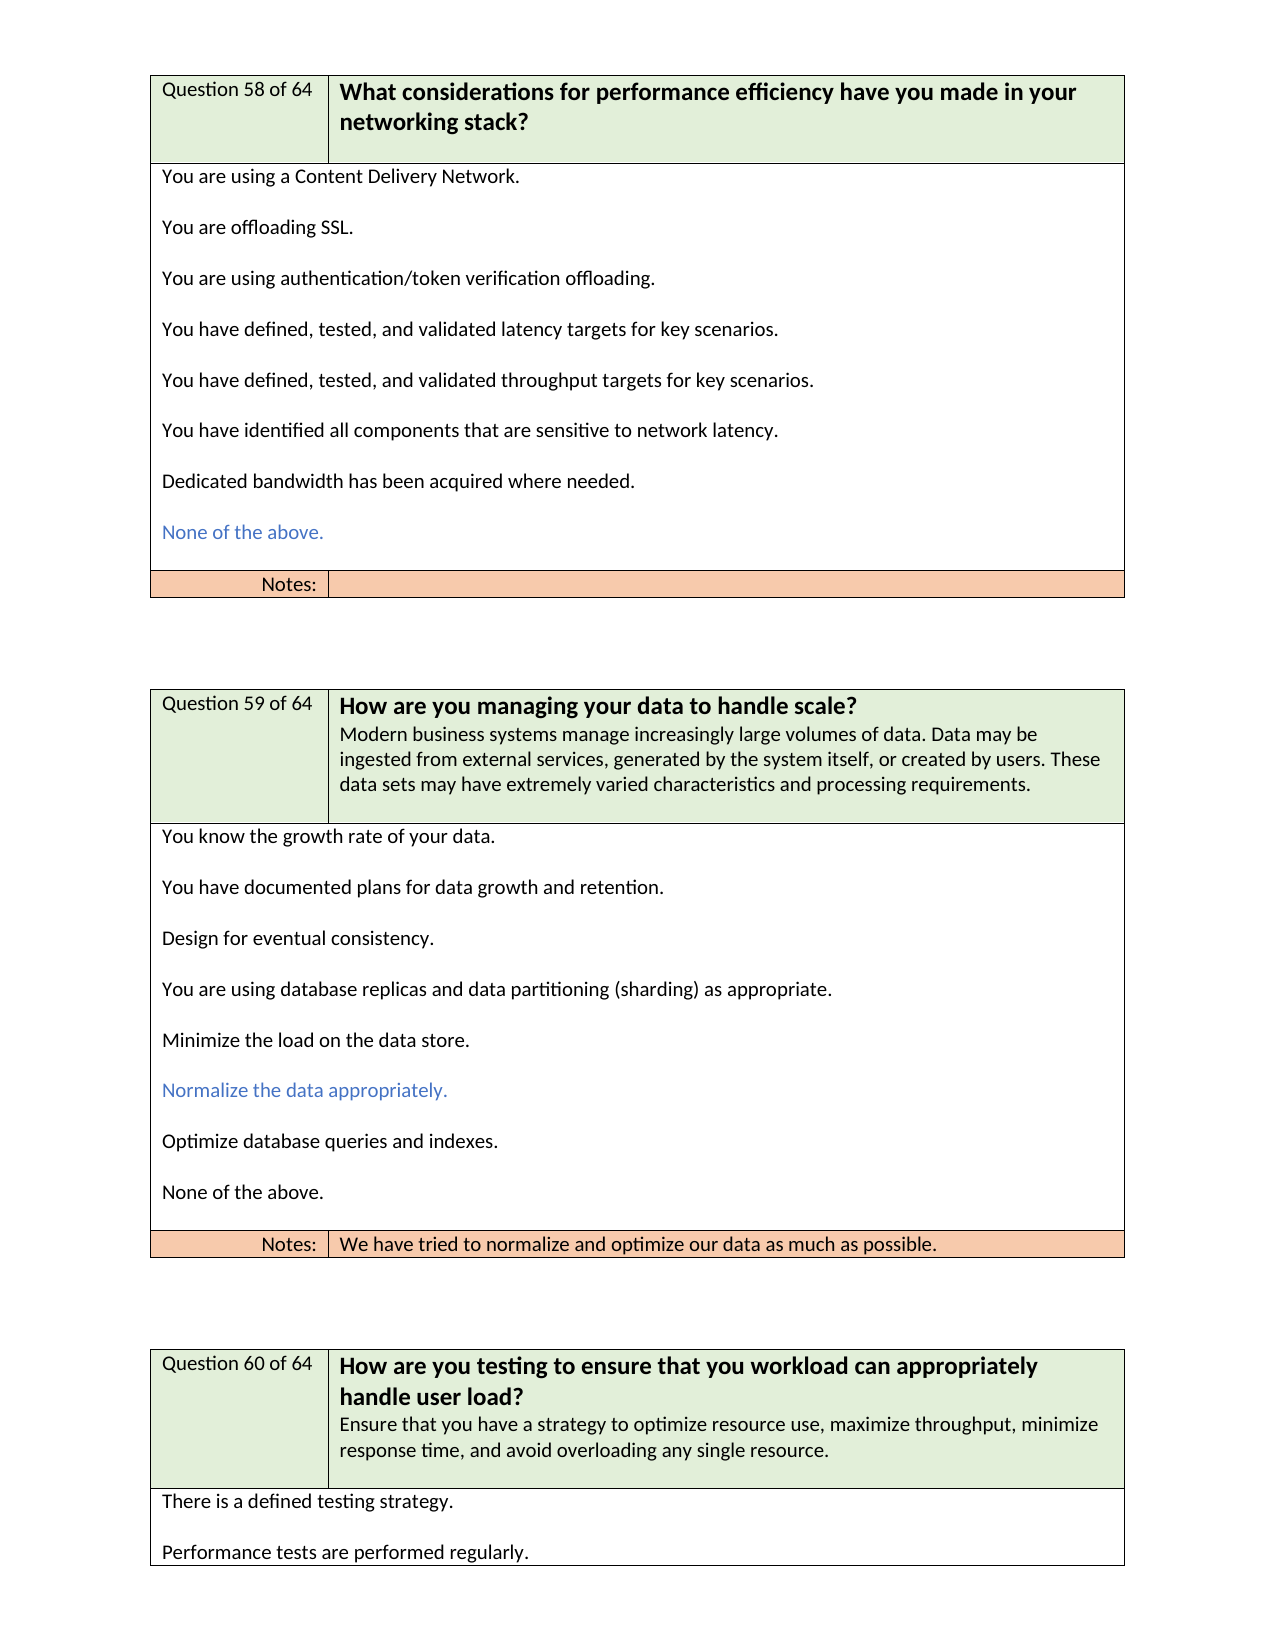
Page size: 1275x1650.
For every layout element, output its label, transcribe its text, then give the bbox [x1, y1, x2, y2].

table_cell We have tried to normalize and optimize our data as much as possible. [329, 1231, 1124, 1257]
table_cell Notes: [151, 1231, 328, 1257]
table_cell [329, 571, 1124, 597]
table_cell You know the growth rate of your data. You have documented plans for data growth and retention. Design for eventual consistency. You are using database replicas and data partitioning (sharding) as appropriate. Minimize the load on the data store. Normalize the data appropriately. Optimize database queries and indexes. None of the above. [151, 824, 1124, 1230]
table_header Question 60 of 64 [151, 1350, 328, 1488]
table_cell Notes: [151, 571, 328, 597]
table_header Question 59 of 64 [151, 690, 328, 822]
table_cell You are using a Content Delivery Network. You are offloading SSL. You are using authentication/token verification offloading. You have defined, tested, and validated latency targets for key scenarios. You have defined, tested, and validated throughput targets for key scenarios. You have identified all components that are sensitive to network latency. Dedicated bandwidth has been acquired where needed. None of the above. [151, 164, 1124, 570]
table_header Question 58 of 64 [151, 76, 328, 162]
table_header How are you managing your data to handle scale? Modern business systems manage increasingly large volumes of data. Data may be ingested from external services, generated by the system itself, or created by users. These data sets may have extremely varied characteristics and processing requirements. [329, 690, 1124, 822]
table_header What considerations for performance efficiency have you made in your networking stack? [329, 76, 1124, 162]
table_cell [151, 1489, 1124, 1565]
table_header How are you testing to ensure that you workload can appropriately handle user load? Ensure that you have a strategy to optimize resource use, maximize throughput, minimize response time, and avoid overloading any single resource. [329, 1350, 1124, 1488]
